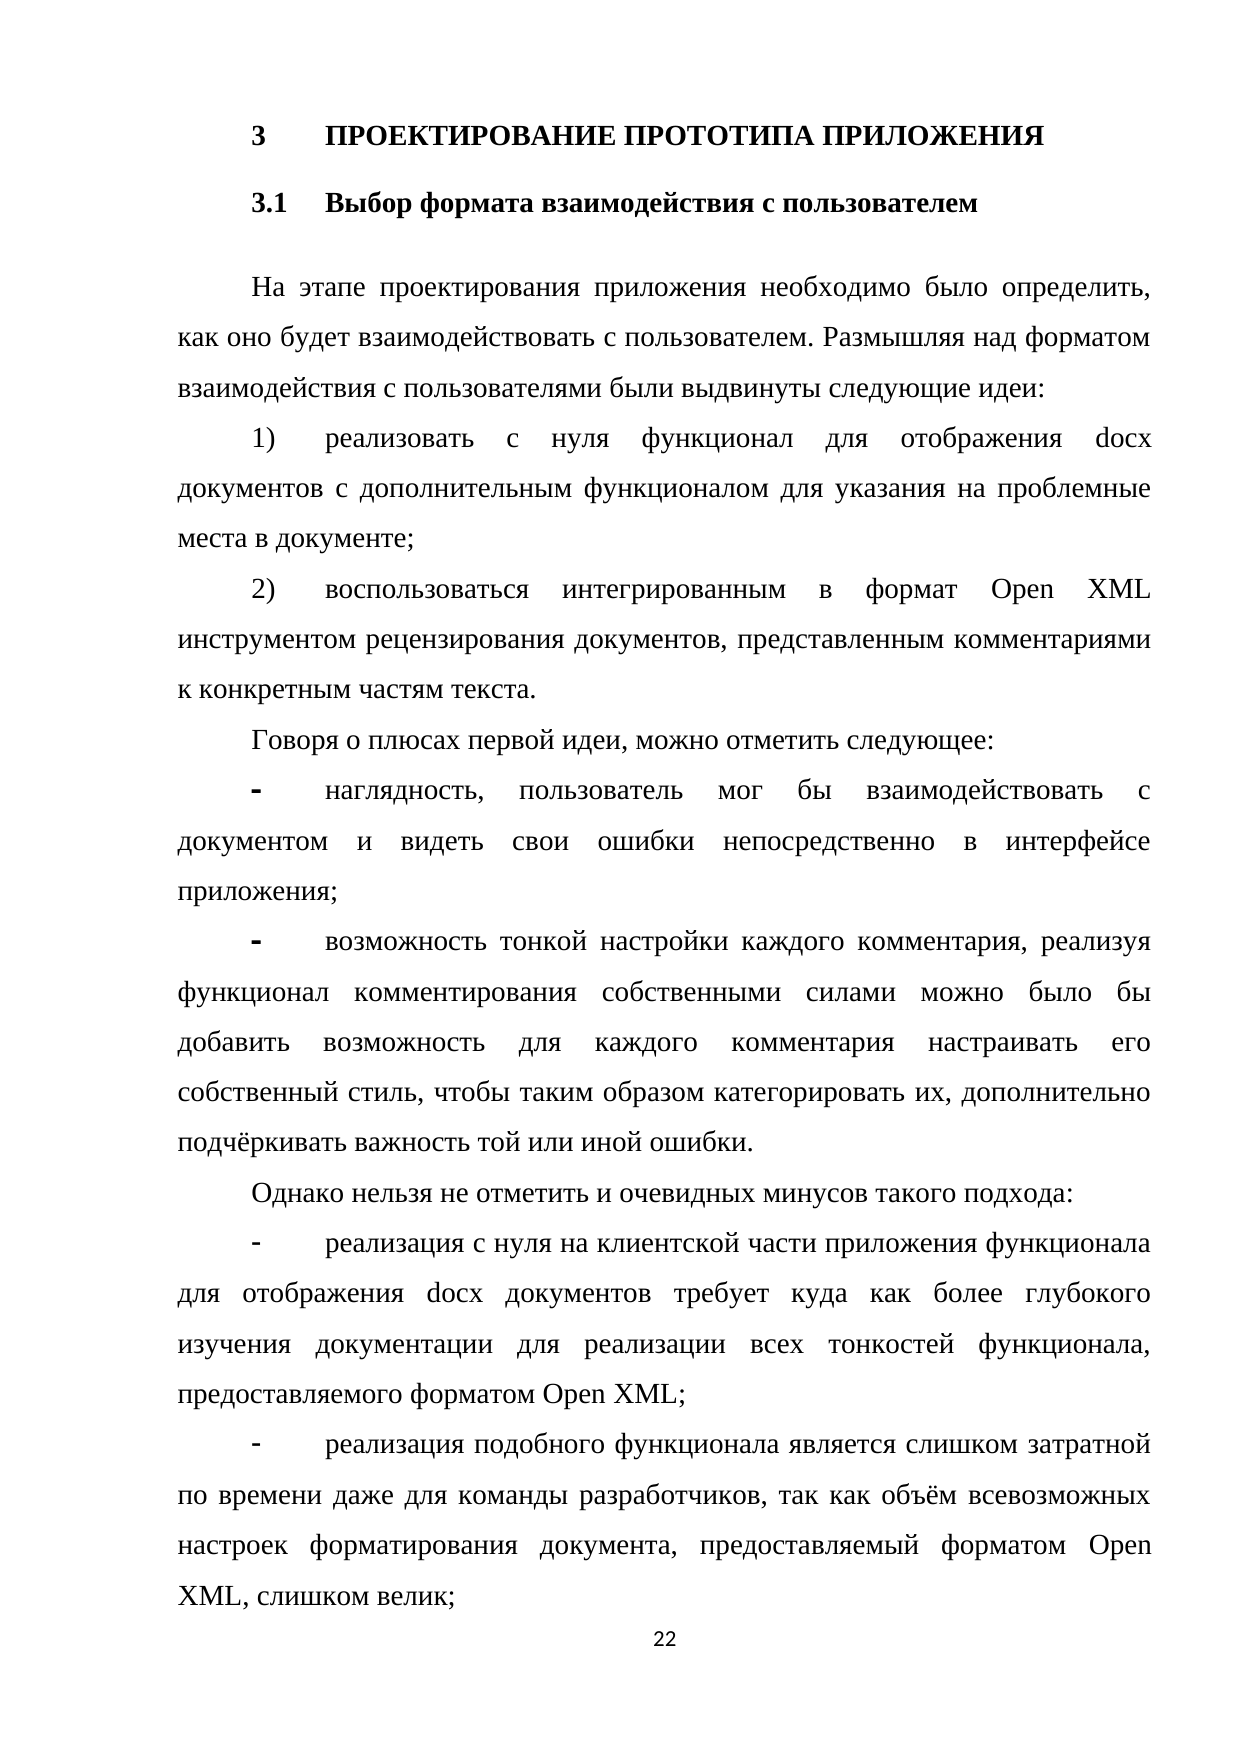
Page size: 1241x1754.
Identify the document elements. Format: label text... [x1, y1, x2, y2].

list воспользоваться интегрированным в формат Open XML инструментом рецензирования документов, представленным комментариями к конкретным частям текста. [177, 571, 1152, 705]
list наглядность, пользователь мог бы взаимодействовать с документом и видеть свои ошибки непосредственно в интерфейсе приложения; [177, 772, 1152, 906]
list реализовать с нуля функционал для отображения docx документов с дополнительным функционалом для указания на проблемные места в документе; [177, 420, 1152, 554]
list возможность тонкой настройки каждого комментария, реализуя функционал комментирования собственными силами можно было бы добавить возможность для каждого комментария настраивать его собственный стиль, чтобы таким образом категорировать их, дополнительно подчёркивать важность той или иной ошибки. [177, 923, 1152, 1158]
list реализация с нуля на клиентской части приложения функционала для отображения docx документов требует куда как более глубокого изучения документации для реализации всех тонкостей функционала, предоставляемого форматом Open XML; [177, 1225, 1152, 1410]
list Выбор формата взаимодействия с пользователем [177, 185, 1152, 219]
list Говоря о плюсах первой идеи, можно отметить следующее: [177, 722, 1152, 755]
list реализация подобного функционала является слишком затратной по времени даже для команды разработчиков, так как объём всевозможных настроек форматирования документа, предоставляемый форматом Open XML, слишком велик; [177, 1427, 1152, 1611]
list Однако нельзя не отметить и очевидных минусов такого подхода: [177, 1175, 1152, 1208]
text На этапе проектирования приложения необходимо было определить, как оно будет взаимодействовать с пользователем. Размышляя над форматом взаимодействия с пользователями были выдвинуты следующие идеи: [177, 269, 1152, 403]
list ПРОЕКТИРОВАНИЕ ПРОТОТИПА ПРИЛОЖЕНИЯ [177, 118, 1152, 152]
